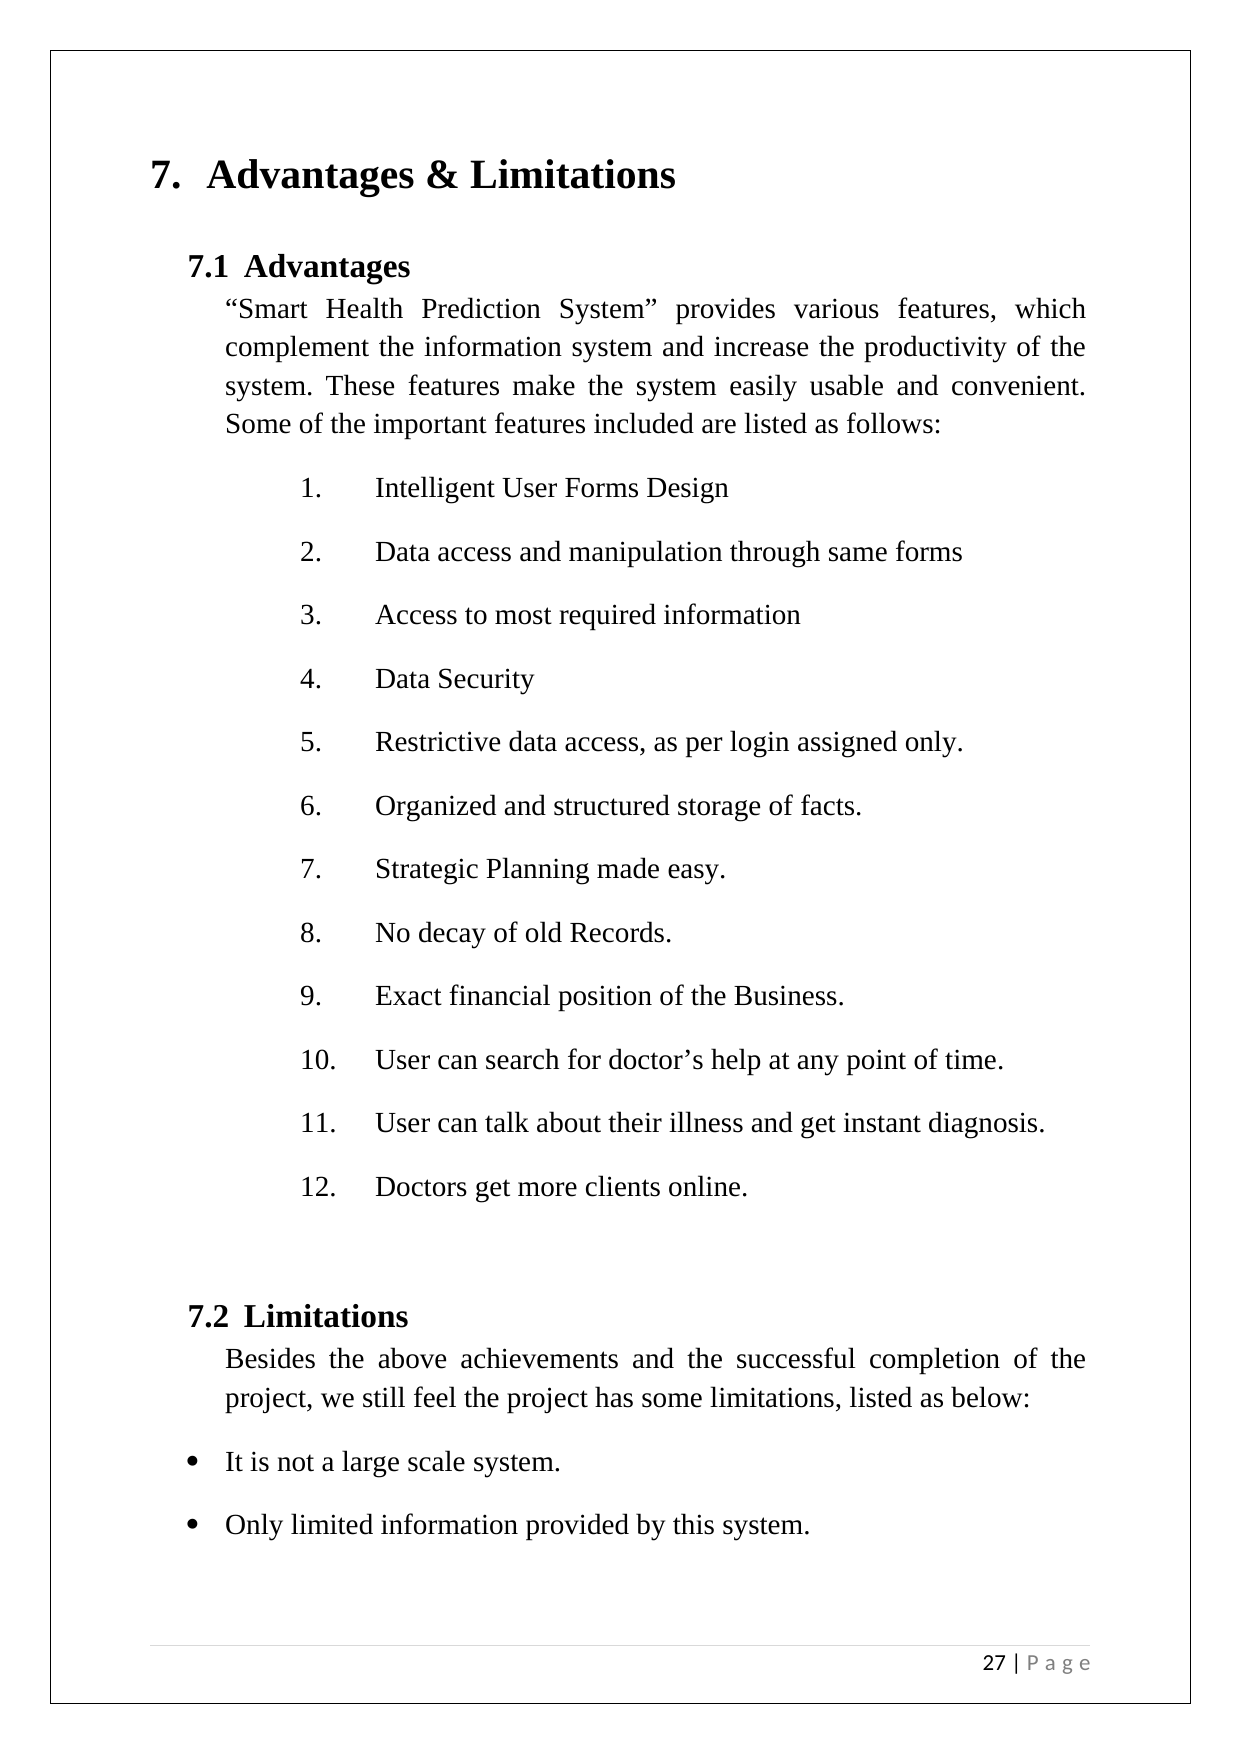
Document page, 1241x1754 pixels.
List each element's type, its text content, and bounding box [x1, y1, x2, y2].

subtitle Advantages [187, 246, 1044, 284]
list Access to most required information [300, 597, 1087, 631]
list Doctors get more clients online. [300, 1169, 1087, 1203]
list It is not a large scale system. [187, 1444, 1087, 1477]
list Data Security [300, 661, 1087, 694]
list User can search for doctor’s help at any point of time. [300, 1042, 1087, 1076]
text Besides the above achievements and the successful completion of the project, we still feel the project has some limitations, listed as below: [225, 1342, 1087, 1414]
list Strategic Planning made easy. [300, 851, 1087, 885]
list Intelligent User Forms Design [300, 470, 1087, 504]
list Only limited information provided by this system. [187, 1507, 1087, 1541]
text “Smart Health Prediction System” provides various features, which complement the information system and increase the productivity of the system. These features make the system easily usable and convenient. Some of the important features included are listed as follows: [225, 291, 1087, 440]
subtitle Limitations [187, 1296, 1044, 1335]
list Restrictive data access, as per login assigned only. [300, 724, 1087, 758]
list Data access and manipulation through same forms [300, 534, 1087, 567]
list Organized and structured storage of facts. [300, 788, 1087, 821]
list Exact financial position of the Business. [300, 978, 1087, 1012]
list User can talk about their illness and get instant diagnosis. [300, 1106, 1087, 1139]
subtitle Advantages & Limitations [150, 150, 1087, 198]
list No decay of old Records. [300, 915, 1087, 948]
